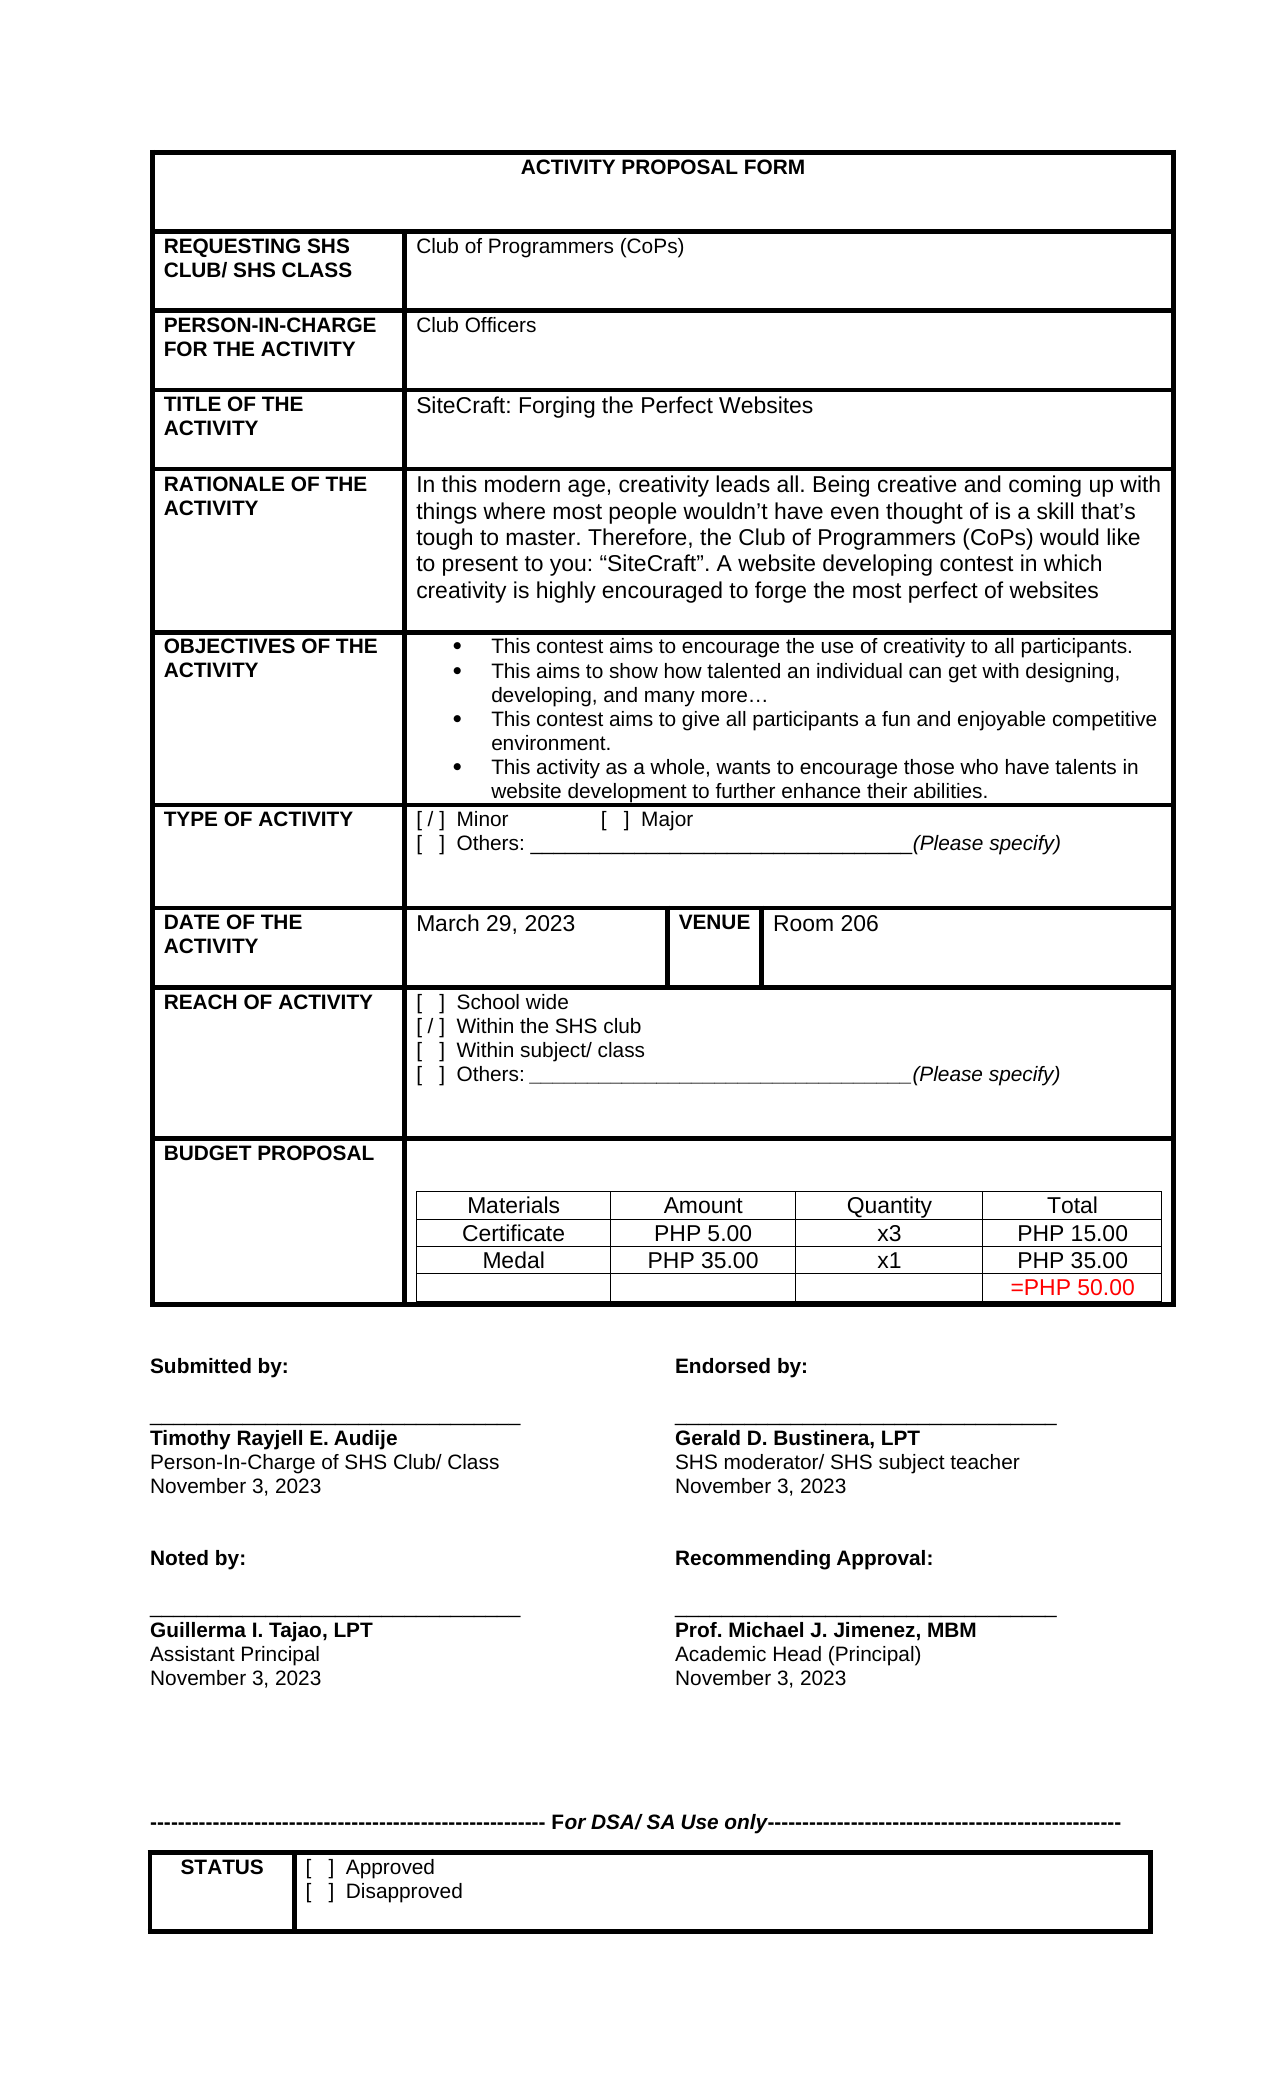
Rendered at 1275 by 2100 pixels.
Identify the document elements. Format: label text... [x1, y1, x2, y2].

table_cell BUDGET PROPOSAL [155, 1141, 402, 1302]
text Submitted by: Endorsed by: [150, 1354, 1125, 1378]
table_cell SiteCraft: Forging the Perfect Websites [407, 392, 1171, 467]
table_cell PERSON-IN-CHARGE FOR THE ACTIVITY [155, 313, 402, 387]
table_cell In this modern age, creativity leads all. Being creative and coming up with things where most people wouldn’t have even thought of is a skill that’s tough to master. Therefore, the Club of Programmers (CoPs) would like to present to you: “SiteCraft”. A website developing contest in which creativity is highly encouraged to forge the most perfect of websites [407, 471, 1171, 630]
text November 3, 2023 November 3, 2023 [150, 1666, 1125, 1690]
text --------------------------------------------------------- For DSA/ SA Use only--------------------------------------------------- [150, 1809, 1125, 1833]
text Noted by: Recommending Approval: [150, 1546, 1125, 1570]
table_header ACTIVITY PROPOSAL FORM [155, 155, 1171, 229]
table_header STATUS [152, 1855, 292, 1929]
table_cell VENUE [670, 910, 759, 985]
table_cell March 29, 2023 [407, 910, 665, 985]
table_cell REQUESTING SHS CLUB/ SHS CLASS [155, 234, 402, 308]
table_cell RATIONALE OF THE ACTIVITY [155, 471, 402, 630]
table_cell OBJECTIVES OF THE ACTIVITY [155, 635, 402, 802]
text Guillerma I. Tajao, LPT Prof. Michael J. Jimenez, MBM [150, 1618, 1125, 1642]
table_cell Room 206 [764, 910, 1171, 985]
text November 3, 2023 November 3, 2023 [150, 1474, 1125, 1498]
table_cell [407, 1141, 1171, 1302]
table_cell TYPE OF ACTIVITY [155, 807, 402, 906]
text Person-In-Charge of SHS Club/ Class SHS moderator/ SHS subject teacher [150, 1450, 1125, 1474]
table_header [297, 1855, 1148, 1929]
table_cell Club Officers [407, 313, 1171, 387]
table_cell REACH OF ACTIVITY [155, 990, 402, 1136]
text Timothy Rayjell E. Audije Gerald D. Bustinera, LPT [150, 1426, 1125, 1450]
table_cell This contest aims to encourage the use of creativity to all participants. This aims to show how talented an individual can get with designing, developing, and many more… This contest aims to give all participants a fun and enjoyable competitive environment. This activity as a whole, wants to encourage those who have talents in website development to further enhance their abilities. [407, 635, 1171, 802]
text ________________________________ _________________________________ [150, 1594, 1125, 1618]
table_cell TITLE OF THE ACTIVITY [155, 392, 402, 467]
table_cell [ ] School wide [ / ] Within the SHS club [ ] Within subject/ class [ ] Others: _________________________________(Please specify) [407, 990, 1171, 1136]
table_cell DATE OF THE ACTIVITY [155, 910, 402, 985]
text Assistant Principal Academic Head (Principal) [150, 1642, 1125, 1666]
table_cell Club of Programmers (CoPs) [407, 234, 1171, 308]
table_cell [ / ] Minor [ ] Major [ ] Others: _________________________________(Please specify) [407, 807, 1171, 906]
text ________________________________ _________________________________ [150, 1402, 1125, 1426]
